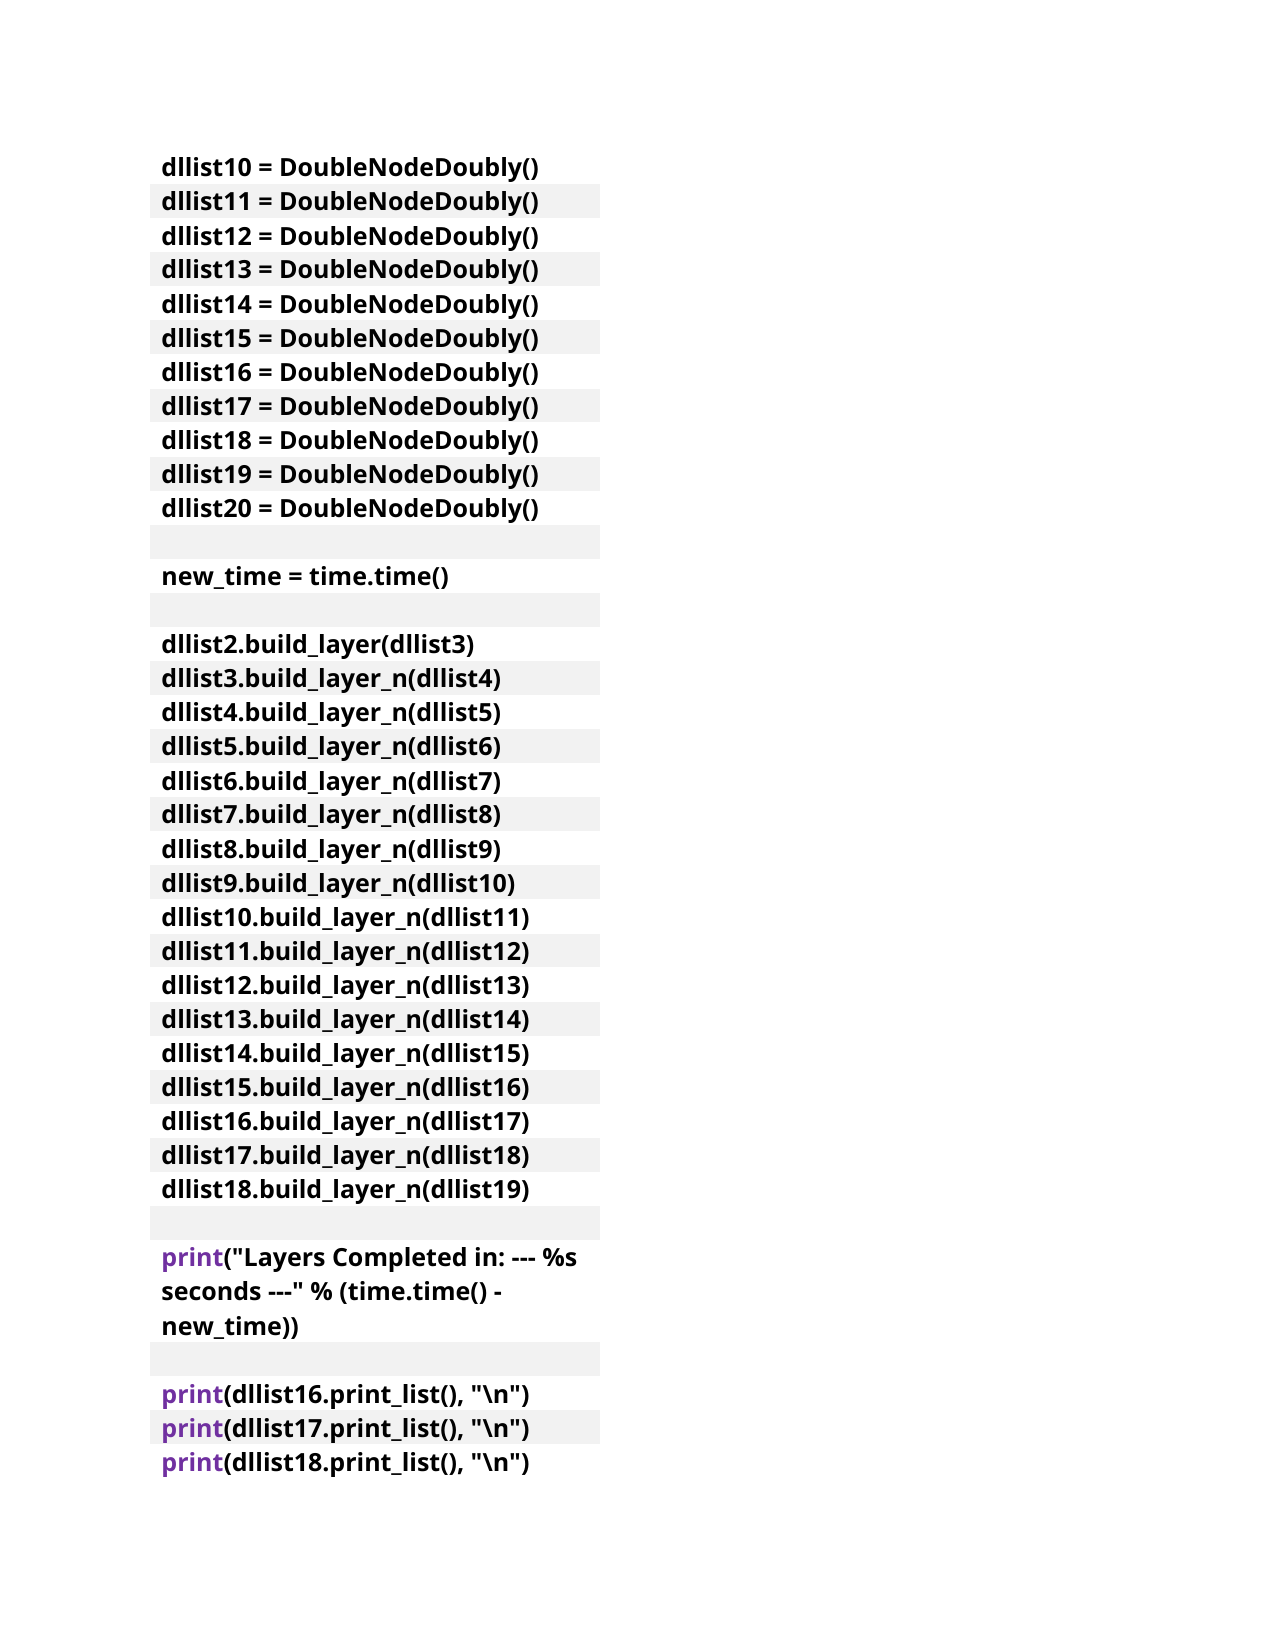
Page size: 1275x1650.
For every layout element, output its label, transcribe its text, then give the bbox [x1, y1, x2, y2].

table_cell dllist11 = DoubleNodeDoubly() [150, 184, 600, 218]
table_cell dllist16 = DoubleNodeDoubly() [150, 354, 600, 388]
table_cell dllist13 = DoubleNodeDoubly() [150, 252, 600, 286]
table_cell dllist19 = DoubleNodeDoubly() [150, 457, 600, 491]
table_cell dllist20 = DoubleNodeDoubly() [150, 491, 600, 525]
table_cell print(dllist18.print_list(), "\n") [150, 1444, 600, 1478]
table_cell dllist10 = DoubleNodeDoubly() [150, 150, 600, 184]
table_cell dllist12 = DoubleNodeDoubly() [150, 218, 600, 252]
table_cell dllist2.build_layer(dllist3) [150, 627, 600, 661]
table_cell [150, 1206, 600, 1240]
table_cell dllist15 = DoubleNodeDoubly() [150, 320, 600, 354]
table_cell dllist18.build_layer_n(dllist19) [150, 1172, 600, 1206]
table_cell dllist7.build_layer_n(dllist8) [150, 797, 600, 831]
table_cell print(dllist17.print_list(), "\n") [150, 1410, 600, 1444]
table_cell dllist4.build_layer_n(dllist5) [150, 695, 600, 729]
table_cell print("Layers Completed in: --- %s seconds ---" % (time.time() - new_time)) [150, 1240, 600, 1342]
table_cell dllist17.build_layer_n(dllist18) [150, 1138, 600, 1172]
table_cell dllist5.build_layer_n(dllist6) [150, 729, 600, 763]
table_cell dllist15.build_layer_n(dllist16) [150, 1070, 600, 1104]
table_cell dllist13.build_layer_n(dllist14) [150, 1002, 600, 1036]
table_cell dllist17 = DoubleNodeDoubly() [150, 389, 600, 422]
table_cell dllist6.build_layer_n(dllist7) [150, 763, 600, 797]
table_cell dllist16.build_layer_n(dllist17) [150, 1104, 600, 1138]
table_cell [150, 1342, 600, 1376]
table_cell dllist10.build_layer_n(dllist11) [150, 899, 600, 933]
table_cell dllist12.build_layer_n(dllist13) [150, 968, 600, 1002]
table_cell dllist9.build_layer_n(dllist10) [150, 865, 600, 899]
table_cell dllist8.build_layer_n(dllist9) [150, 831, 600, 865]
table_cell print(dllist16.print_list(), "\n") [150, 1376, 600, 1410]
table_cell [150, 525, 600, 559]
table_cell dllist14.build_layer_n(dllist15) [150, 1036, 600, 1070]
table_cell dllist14 = DoubleNodeDoubly() [150, 286, 600, 320]
table_cell dllist11.build_layer_n(dllist12) [150, 934, 600, 967]
table_cell dllist3.build_layer_n(dllist4) [150, 661, 600, 695]
table_cell new_time = time.time() [150, 559, 600, 593]
table_cell dllist18 = DoubleNodeDoubly() [150, 423, 600, 457]
table_cell [150, 593, 600, 627]
